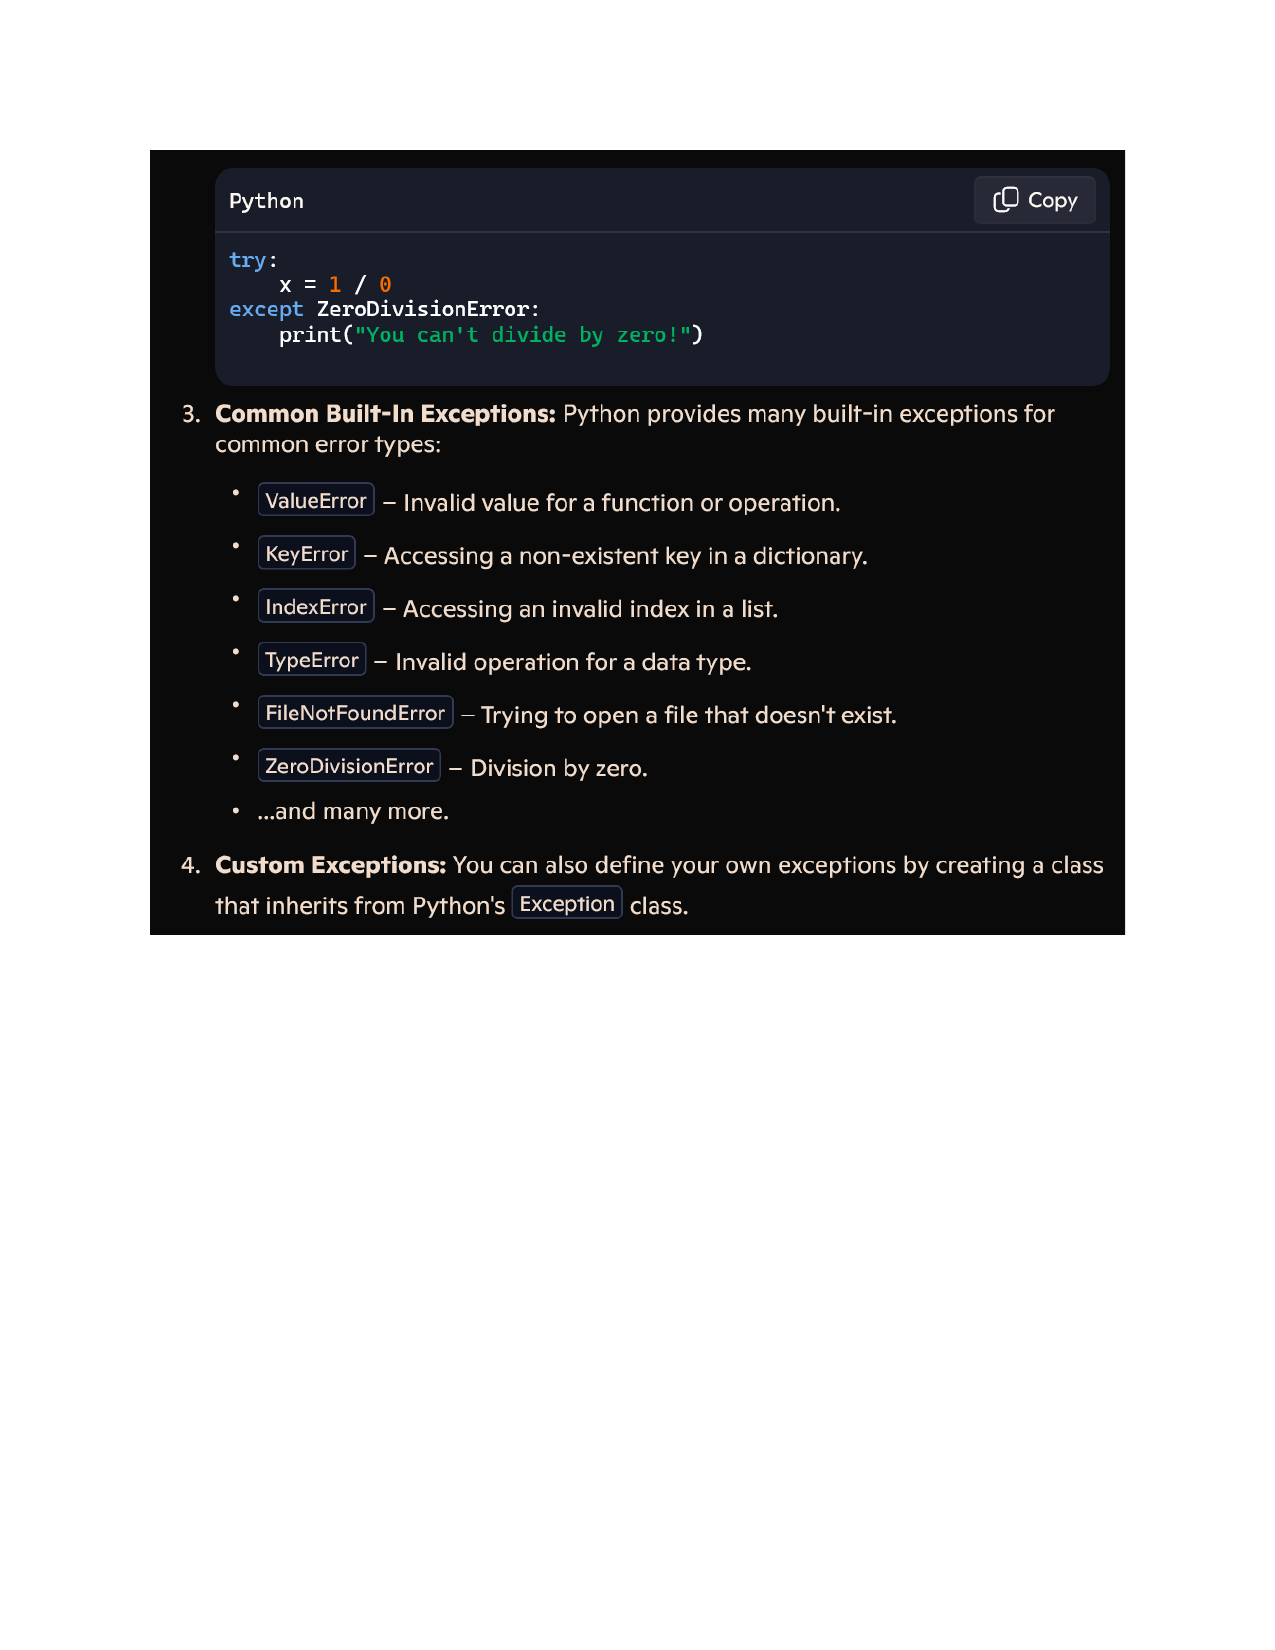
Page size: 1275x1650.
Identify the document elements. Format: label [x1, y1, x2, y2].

picture [150, 150, 1125, 935]
